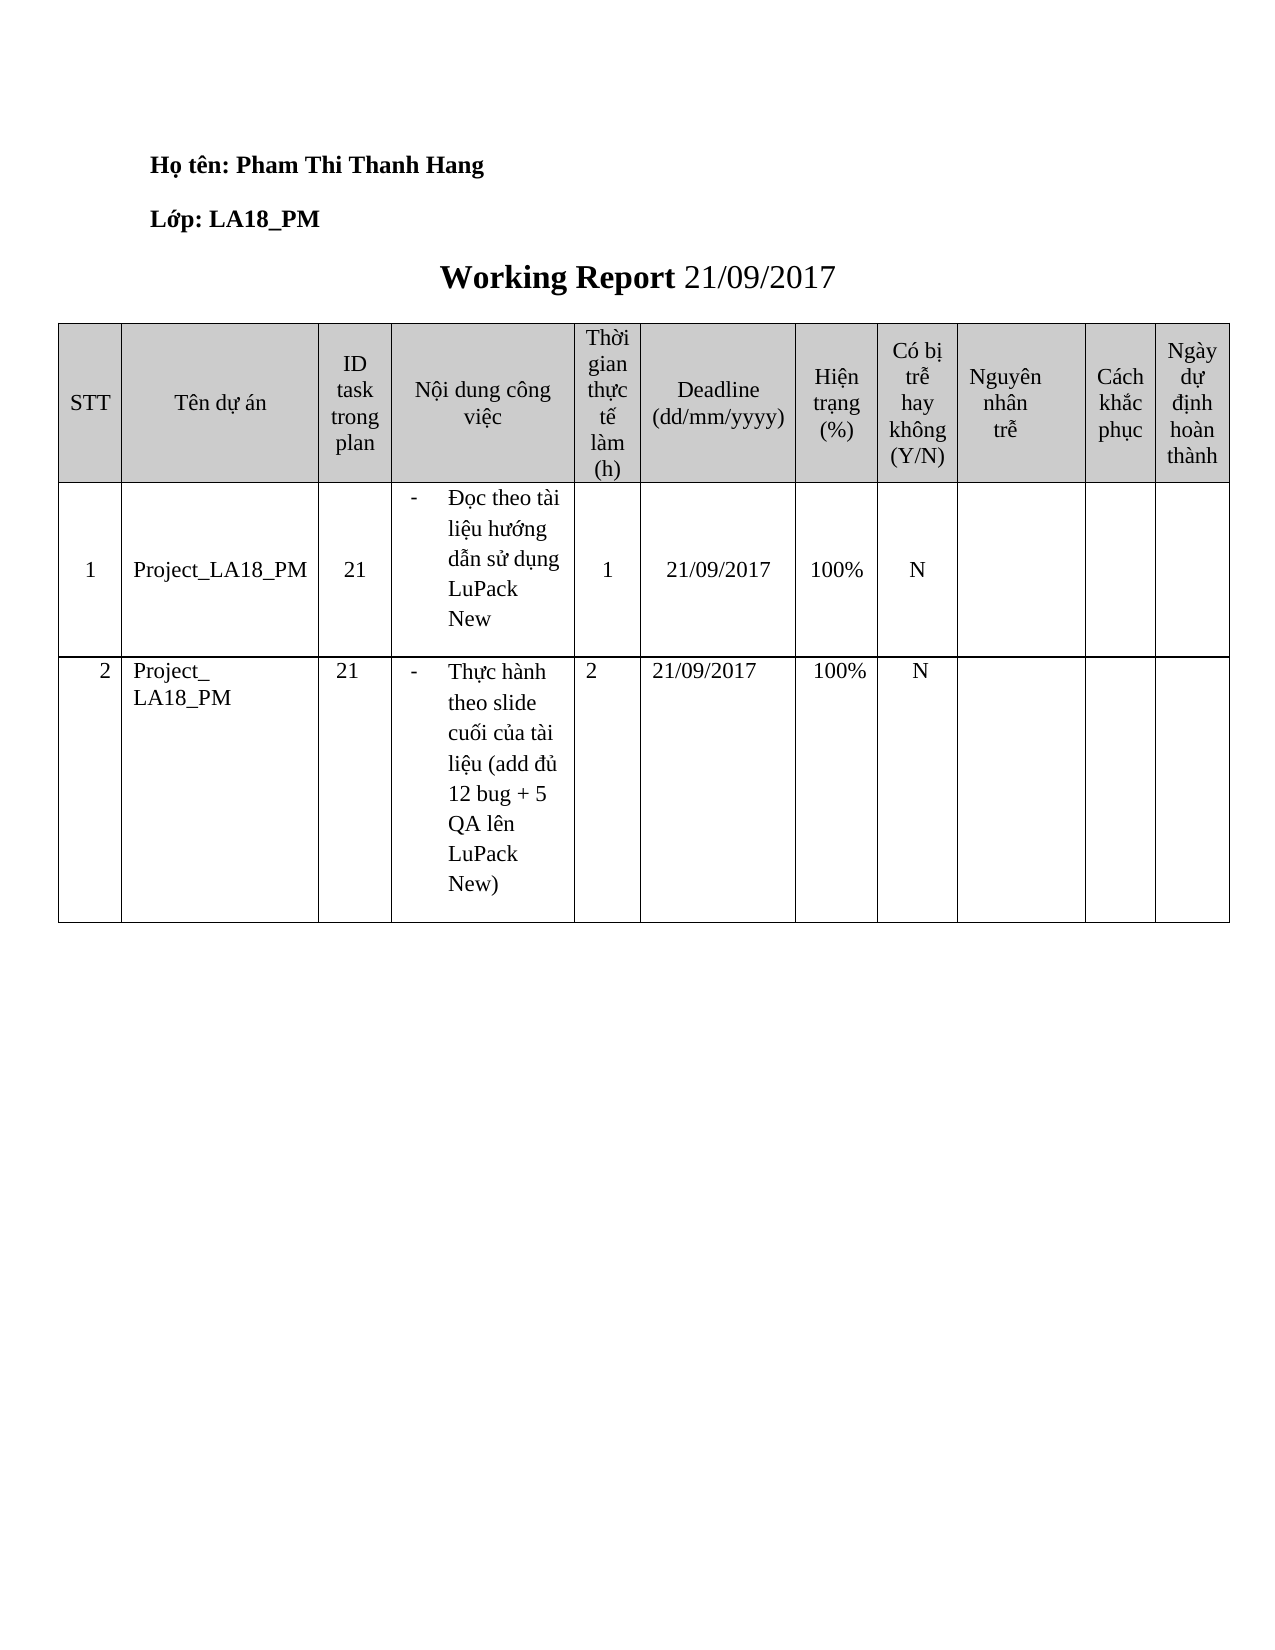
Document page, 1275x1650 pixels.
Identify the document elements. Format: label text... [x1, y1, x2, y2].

table_cell 21/09/2017 [641, 483, 795, 656]
table_cell 1 [59, 483, 121, 656]
table_cell 100% [796, 483, 877, 656]
table_cell 21 [319, 658, 391, 922]
table_header Nguyên nhân trễ [958, 324, 1085, 482]
table_cell Project_LA18_PM [122, 483, 318, 656]
table_header Cách khắc phục [1086, 324, 1155, 482]
table_cell 100% [796, 658, 877, 922]
table_cell [1086, 658, 1155, 922]
table_header Tên dự án [122, 324, 318, 482]
text Lớp: LA18_PM [150, 204, 1125, 233]
text Họ tên: Pham Thi Thanh Hang [150, 150, 1125, 179]
table_cell [1156, 658, 1229, 922]
table_cell Đọc theo tài liệu hướng dẫn sử dụng LuPack New [392, 483, 574, 656]
table_cell [958, 483, 1085, 656]
table_header Có bị trễ hay không (Y/N) [878, 324, 957, 482]
table_cell 21/09/2017 [641, 658, 795, 922]
table_header ID task trong plan [319, 324, 391, 482]
table_header Hiện trạng (%) [796, 324, 877, 482]
table_cell [958, 658, 1085, 922]
table_header STT [59, 324, 121, 482]
table_cell N [878, 483, 957, 656]
table_cell Project_ LA18_PM [122, 658, 318, 922]
table_header Deadline (dd/mm/yyyy) [641, 324, 795, 482]
table_cell Thực hành theo slide cuối của tài liệu (add đủ 12 bug + 5 QA lên LuPack New) [392, 658, 574, 922]
table_cell 21 [319, 483, 391, 656]
table_cell 2 [59, 658, 121, 922]
table_cell N [878, 658, 957, 922]
table_header Nội dung công việc [392, 324, 574, 482]
table_header Ngày dự định hoàn thành [1156, 324, 1229, 482]
table_cell [1156, 483, 1229, 656]
table_cell 1 [575, 483, 640, 656]
text Working Report 21/09/2017 [150, 258, 1125, 296]
table_cell 2 [575, 658, 640, 922]
table_header Thời gian thực tế làm (h) [575, 324, 640, 482]
table_cell [1086, 483, 1155, 656]
